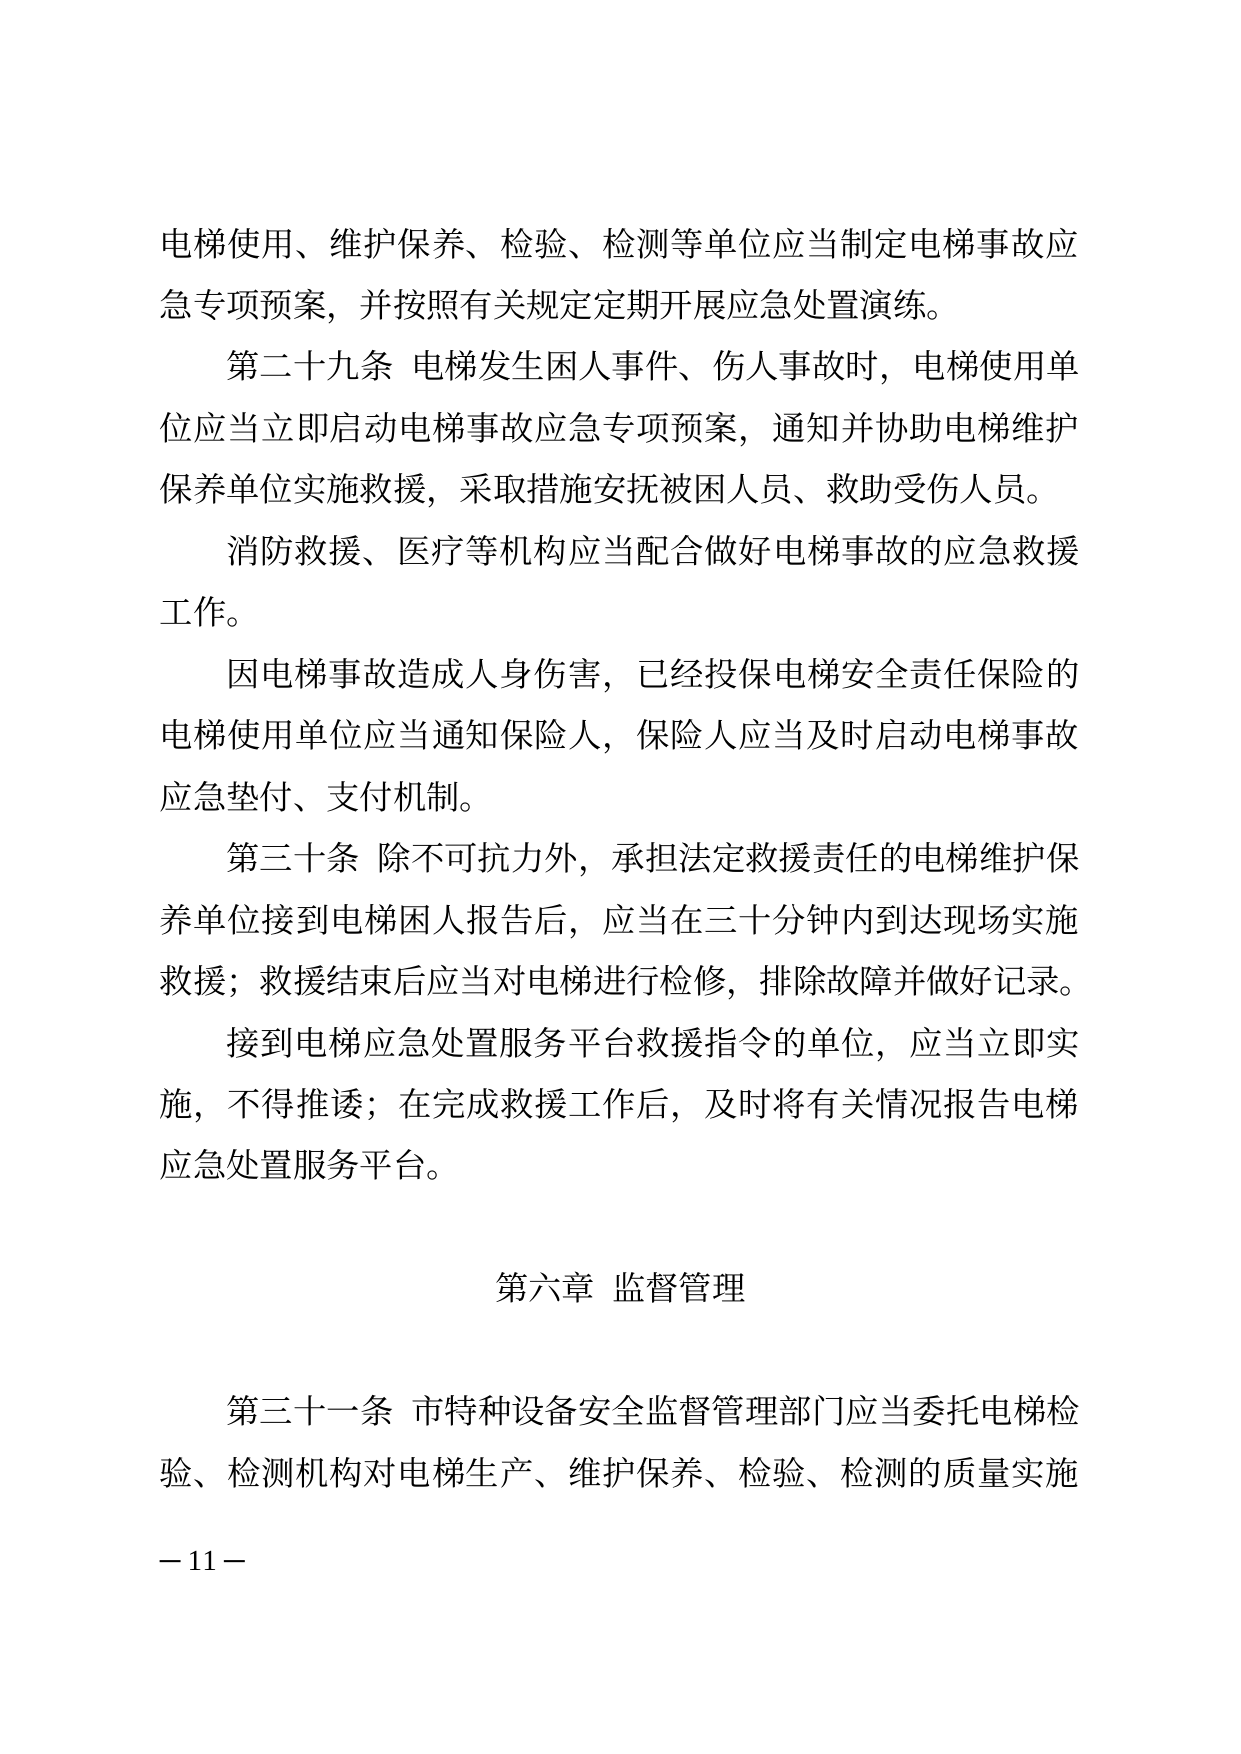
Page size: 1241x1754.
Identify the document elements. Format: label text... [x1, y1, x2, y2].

text 因电梯事故造成人身伤害，已经投保电梯安全责任保险的，电梯使用单位应当通知保险人，保险人应当及时启动电梯事故应急垫付、支付机制。 [159, 637, 1081, 821]
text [159, 1374, 1081, 1497]
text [159, 207, 1081, 330]
text 消防救援、医疗等机构应当配合做好电梯事故的应急救援工作。 [159, 514, 1081, 637]
text 第三十条 除不可抗力外，承担法定救援责任的电梯维护保养单位接到电梯困人报告后，应当在三十分钟内到达现场实施救援；救援结束后应当对电梯进行检修，排除故障并做好记录。 [159, 821, 1081, 1006]
text 第二十九条 电梯发生困人事件、伤人事故时，电梯使用单位应当立即启动电梯事故应急专项预案，通知并协助电梯维护保养单位实施救援，采取措施安抚被困人员、救助受伤人员。 [159, 330, 1081, 514]
text 接到电梯应急处置服务平台救援指令的单位，应当立即实施，不得推诿；在完成救援工作后，及时将有关情况报告电梯应急处置服务平台。 [159, 1006, 1081, 1190]
text 第六章 监督管理 [159, 1252, 1081, 1313]
